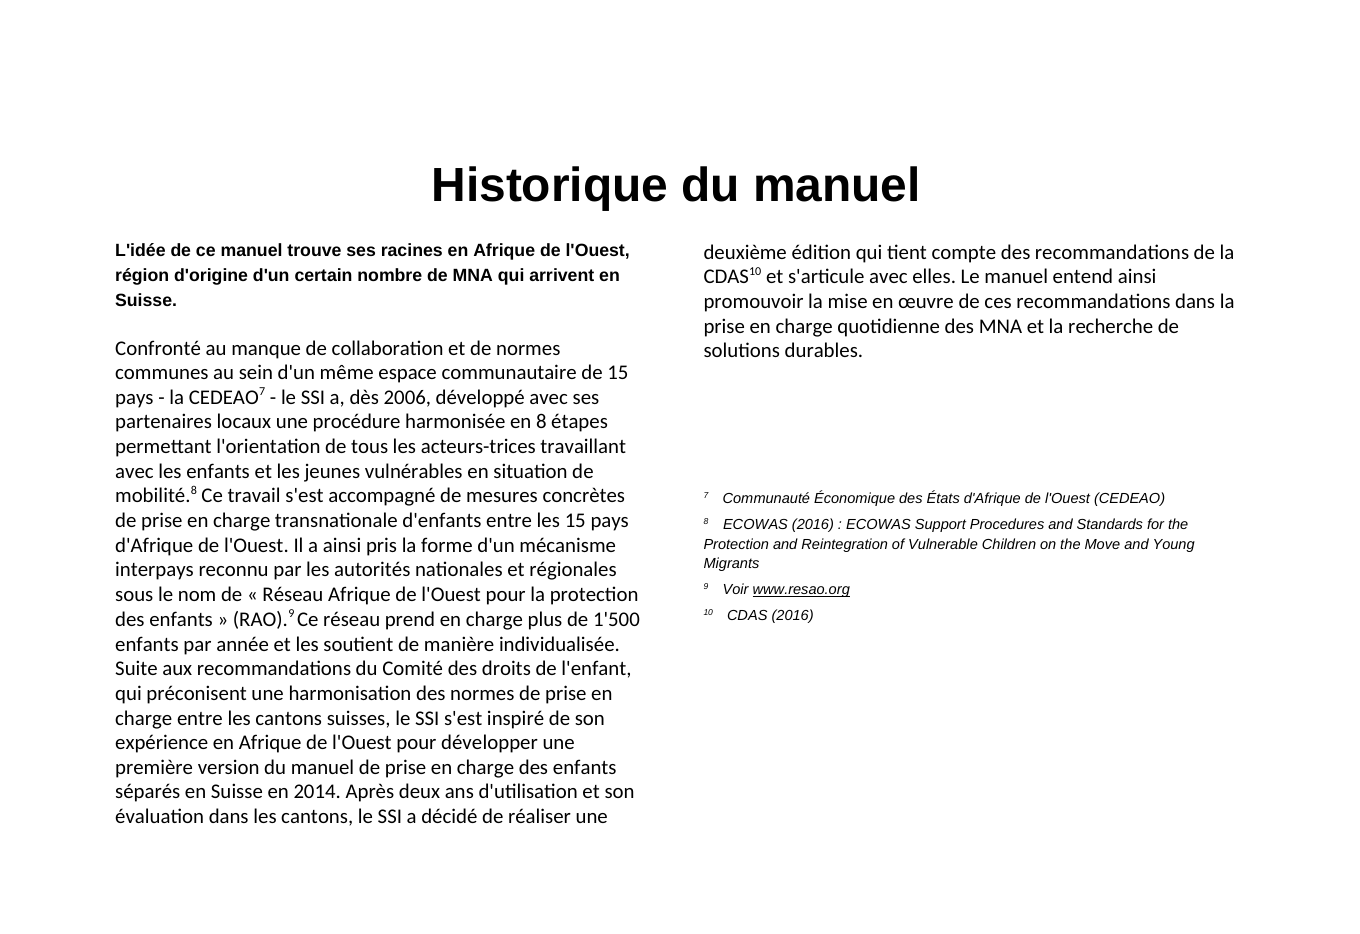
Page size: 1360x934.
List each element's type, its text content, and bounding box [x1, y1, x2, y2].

text Confronté au manque de collaboration et de normes communes au sein d'un même espace communautaire de 15 pays - la CEDEAO7 - le SSI a, dès 2006, développé avec ses partenaires locaux une procédure harmonisée en 8 étapes permettant l'orientation de tous les acteurs-trices travaillant avec les enfants et les jeunes vulnérables en situation de mobilité.8 Ce travail s'est accompagné de mesures concrètes de prise en charge transnationale d'enfants entre les 15 pays d'Afrique de l'Ouest. Il a ainsi pris la forme d'un mécanisme interpays reconnu par les autorités nationales et régionales sous le nom de « Réseau Afrique de l'Ouest pour la protection des enfants » (RAO).9 Ce réseau prend en charge plus de 1'500 enfants par année et les soutient de manière individualisée. [115, 335, 649, 656]
list Voir www.resao.org [703, 581, 1237, 598]
text Suite aux recommandations du Comité des droits de l'enfant, qui préconisent une harmonisation des normes de prise en charge entre les cantons suisses, le SSI s'est inspiré de son expérience en Afrique de l'Ouest pour développer une première version du manuel de prise en charge des enfants séparés en Suisse en 2014. Après deux ans d'utilisation et son évaluation dans les cantons, le SSI a décidé de réaliser une deuxième édition qui tient compte des recommandations de la CDAS10 et s'articule avec elles. Le manuel entend ainsi promouvoir la mise en œuvre de ces recommandations dans la prise en charge quotidienne des MNA et la recherche de solutions durables. [115, 656, 649, 829]
text Historique du manuel [115, 157, 1237, 212]
text L'idée de ce manuel trouve ses racines en Afrique de l'Ouest, région d'origine d'un certain nombre de MNA qui arrivent en Suisse. [115, 240, 649, 310]
text Suite aux recommandations du Comité des droits de l'enfant, qui préconisent une harmonisation des normes de prise en charge entre les cantons suisses, le SSI s'est inspiré de son expérience en Afrique de l'Ouest pour développer une première version du manuel de prise en charge des enfants séparés en Suisse en 2014. Après deux ans d'utilisation et son évaluation dans les cantons, le SSI a décidé de réaliser une deuxième édition qui tient compte des recommandations de la CDAS10 et s'articule avec elles. Le manuel entend ainsi promouvoir la mise en œuvre de ces recommandations dans la prise en charge quotidienne des MNA et la recherche de solutions durables. [703, 240, 1237, 363]
list Communauté Économique des États d'Afrique de l'Ouest (CEDEAO) [703, 490, 1237, 507]
list CDAS (2016) [703, 607, 1237, 624]
list ECOWAS (2016) : ECOWAS Support Procedures and Standards for the Protection and Reintegration of Vulnerable Children on the Move and Young Migrants [703, 516, 1237, 572]
